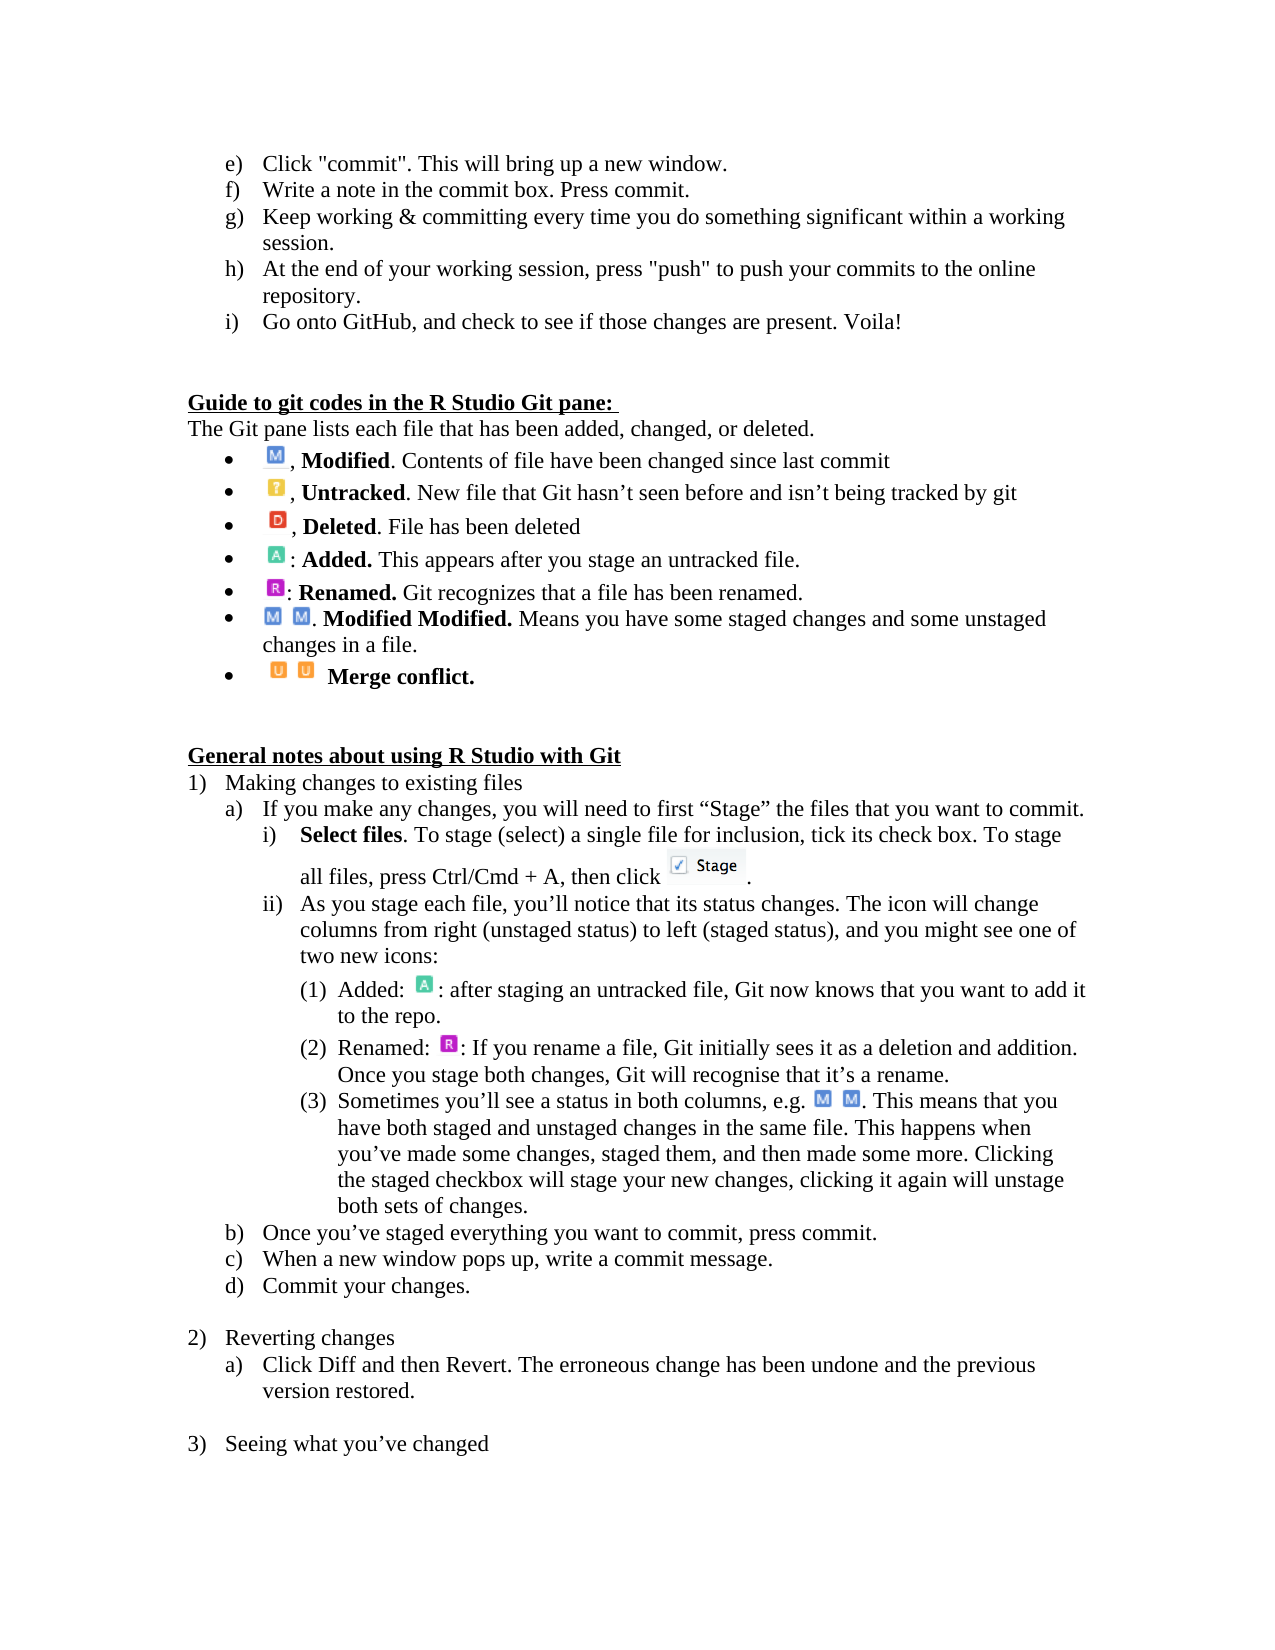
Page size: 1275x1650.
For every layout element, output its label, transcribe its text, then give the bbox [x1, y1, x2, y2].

picture [262, 441, 290, 469]
list Once you’ve staged everything you want to commit, press commit. [225, 1219, 1087, 1245]
list . Modified Modified. Means you have some staged changes and some unstaged changes in a file. [225, 605, 1087, 658]
list Click "commit". This will bring up a new window. [225, 150, 1087, 176]
list Commit your changes. [225, 1272, 1087, 1298]
list , Modified. Contents of file have been changed since last commit [225, 442, 1087, 474]
picture [436, 1028, 460, 1056]
picture [262, 539, 290, 568]
list : Added. This appears after you stage an untracked file. [225, 539, 1087, 573]
list Merge conflict. [225, 658, 1087, 689]
picture [262, 657, 322, 685]
picture [410, 968, 438, 998]
picture [262, 572, 287, 600]
text Guide to git codes in the R Studio Git pane: [187, 389, 1087, 415]
list , Untracked. New file that Git hasn’t seen before and isn’t being tracked by git [225, 474, 1087, 506]
list Write a note in the commit box. Press commit. [225, 176, 1087, 203]
list Sometimes you’ll see a status in both columns, e.g. . This means that you have both staged and unstaged changes in the same file. This happens when you’ve made some changes, staged them, and then made some more. Clicking the staged checkbox will stage your new changes, clicking it again will unstage both sets of changes. [300, 1087, 1087, 1219]
list At the end of your working session, press "push" to push your commits to the online repository. [225, 255, 1087, 308]
picture [262, 606, 312, 627]
list , Deleted. File has been deleted [225, 506, 1087, 539]
list Reverting changes [187, 1324, 1087, 1351]
list When a new window pops up, write a commit message. [225, 1245, 1087, 1272]
list Select files. To stage (select) a single file for inclusion, tick its check box. To stage all files, press Ctrl/Cmd + A, then click . [262, 821, 1087, 890]
list Go onto GitHub, and check to see if those changes are present. Voila! [225, 308, 1087, 334]
list Keep working & committing every time you do something significant within a working session. [225, 203, 1087, 255]
list If you make any changes, you will need to first “Stage” the files that you want to commit. [225, 795, 1087, 821]
picture [262, 473, 290, 501]
text The Git pane lists each file that has been added, changed, or deleted. [187, 415, 1087, 442]
picture [666, 847, 747, 885]
list Added: : after staging an untracked file, Git now knows that you want to add it to the repo. [300, 969, 1087, 1029]
list Renamed: : If you rename a file, Git initially sees it as a deletion and addition. Once you stage both changes, Git will recognise that it’s a rename. [300, 1029, 1087, 1087]
list As you stage each file, you’ll notice that its status changes. The icon will change columns from right (unstaged status) to left (staged status), and you might see one of two new icons: [262, 890, 1087, 969]
text General notes about using R Studio with Git [187, 742, 1087, 769]
list Seeing what you’ve changed [187, 1430, 1087, 1456]
list Making changes to existing files [187, 769, 1087, 795]
list : Renamed. Git recognizes that a file has been renamed. [225, 573, 1087, 605]
list Click Diff and then Revert. The erroneous change has been undone and the previous version restored. [225, 1351, 1087, 1403]
picture [812, 1088, 862, 1109]
picture [262, 505, 292, 535]
